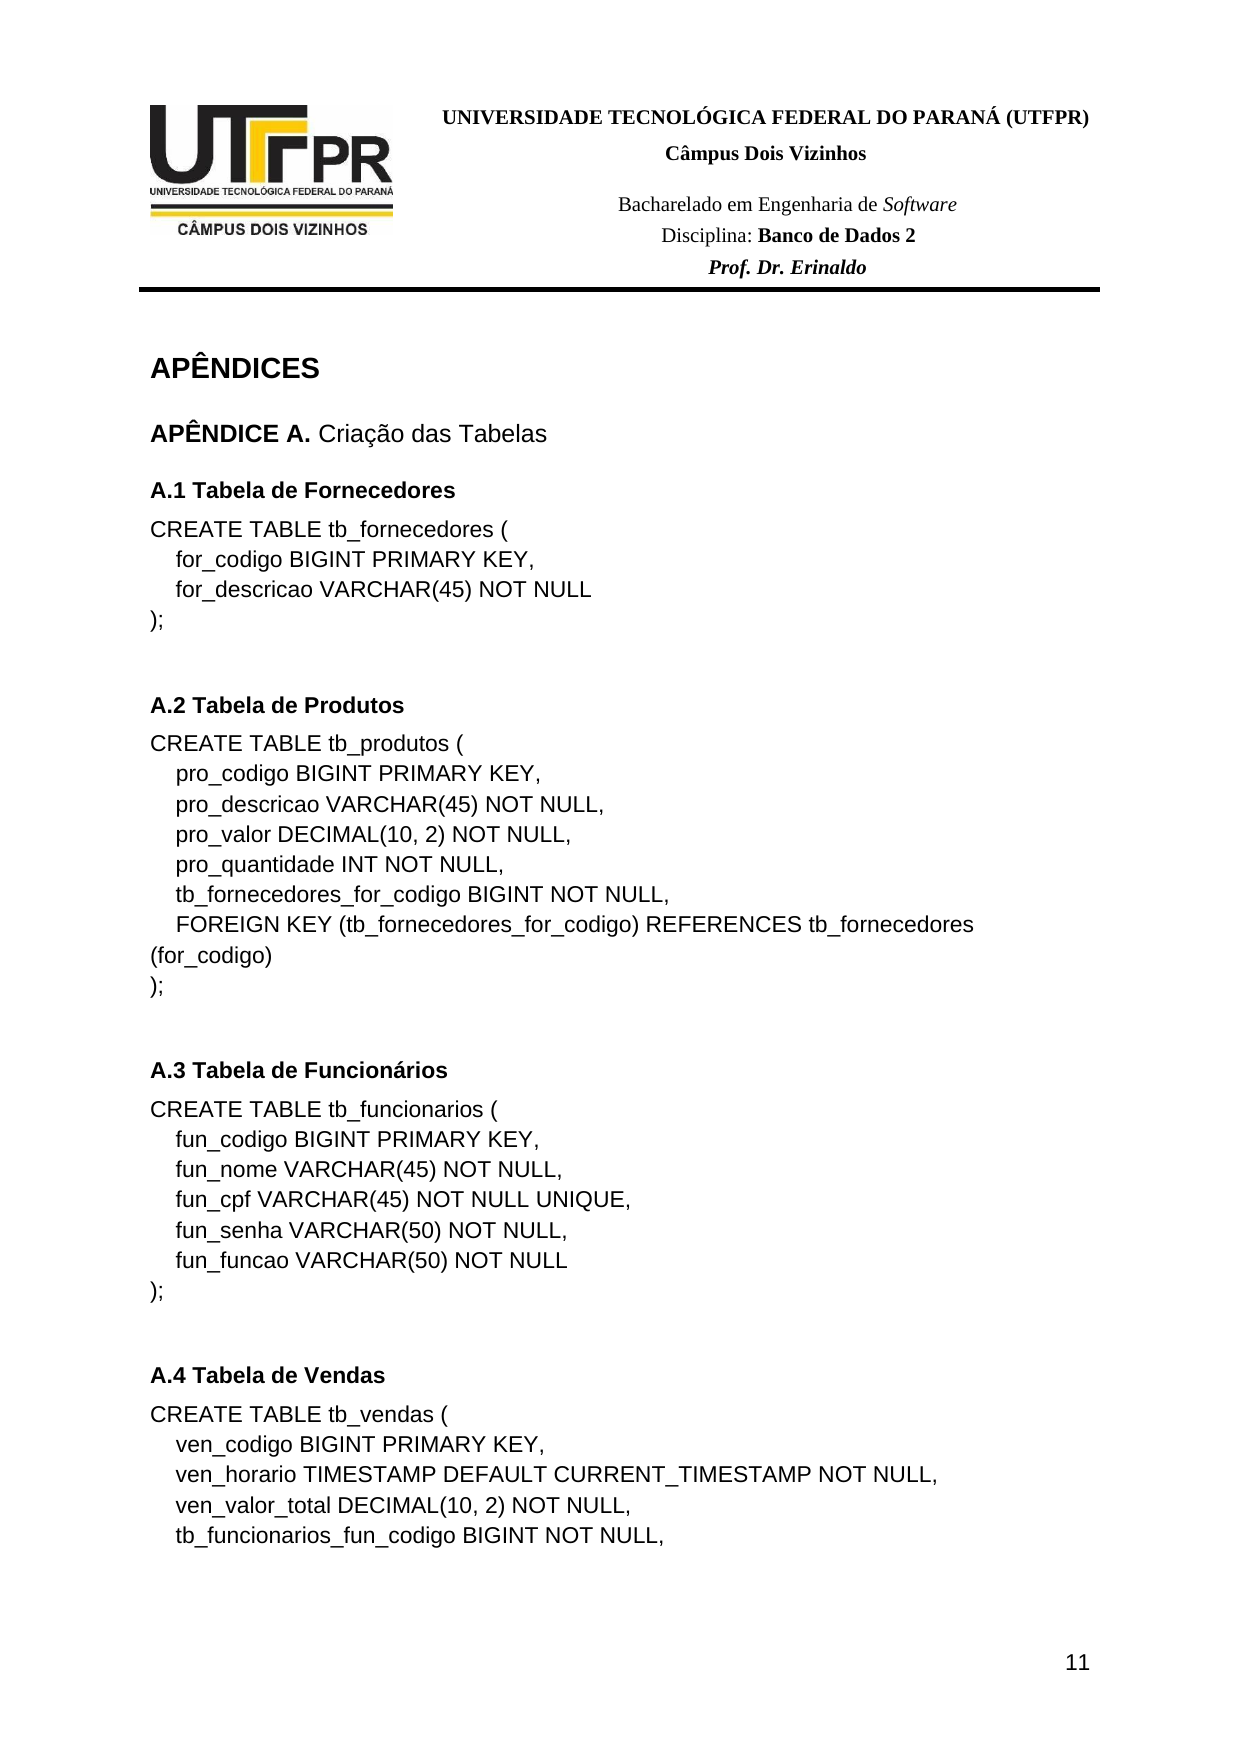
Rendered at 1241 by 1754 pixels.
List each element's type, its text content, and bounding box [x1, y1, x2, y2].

text ven_codigo BIGINT PRIMARY KEY, [150, 1431, 1090, 1457]
text ); [150, 972, 1090, 998]
subtitle APÊNDICES [150, 351, 1090, 385]
subtitle APÊNDICE A. Criação das Tabelas [150, 419, 1090, 448]
text ven_valor_total DECIMAL(10, 2) NOT NULL, [150, 1492, 1090, 1518]
text CREATE TABLE tb_funcionarios ( [150, 1096, 1090, 1122]
text fun_nome VARCHAR(45) NOT NULL, [150, 1156, 1090, 1182]
text FOREIGN KEY (tb_fornecedores_for_codigo) REFERENCES tb_fornecedores (for_codigo) [150, 911, 1090, 968]
text fun_funcao VARCHAR(50) NOT NULL [150, 1247, 1090, 1273]
text fun_senha VARCHAR(50) NOT NULL, [150, 1217, 1090, 1243]
text for_codigo BIGINT PRIMARY KEY, [150, 546, 1090, 572]
text fun_cpf VARCHAR(45) NOT NULL UNIQUE, [150, 1186, 1090, 1213]
text pro_codigo BIGINT PRIMARY KEY, [150, 760, 1090, 787]
text ); [150, 606, 1090, 632]
text tb_funcionarios_fun_codigo BIGINT NOT NULL, [150, 1522, 1090, 1548]
text tb_fornecedores_for_codigo BIGINT NOT NULL, [150, 881, 1090, 907]
text CREATE TABLE tb_vendas ( [150, 1401, 1090, 1427]
text CREATE TABLE tb_produtos ( [150, 730, 1090, 756]
text pro_descricao VARCHAR(45) NOT NULL, [150, 791, 1090, 817]
subtitle A.2 Tabela de Produtos [150, 692, 1090, 718]
text ); [150, 1277, 1090, 1303]
text ven_horario TIMESTAMP DEFAULT CURRENT_TIMESTAMP NOT NULL, [150, 1461, 1090, 1488]
text pro_valor DECIMAL(10, 2) NOT NULL, [150, 821, 1090, 847]
subtitle A.3 Tabela de Funcionários [150, 1057, 1090, 1083]
text for_descricao VARCHAR(45) NOT NULL [150, 576, 1090, 602]
subtitle A.1 Tabela de Fornecedores [150, 477, 1090, 503]
picture [150, 105, 393, 235]
text pro_quantidade INT NOT NULL, [150, 851, 1090, 877]
text CREATE TABLE tb_fornecedores ( [150, 516, 1090, 542]
text fun_codigo BIGINT PRIMARY KEY, [150, 1126, 1090, 1152]
subtitle A.4 Tabela de Vendas [150, 1362, 1090, 1389]
